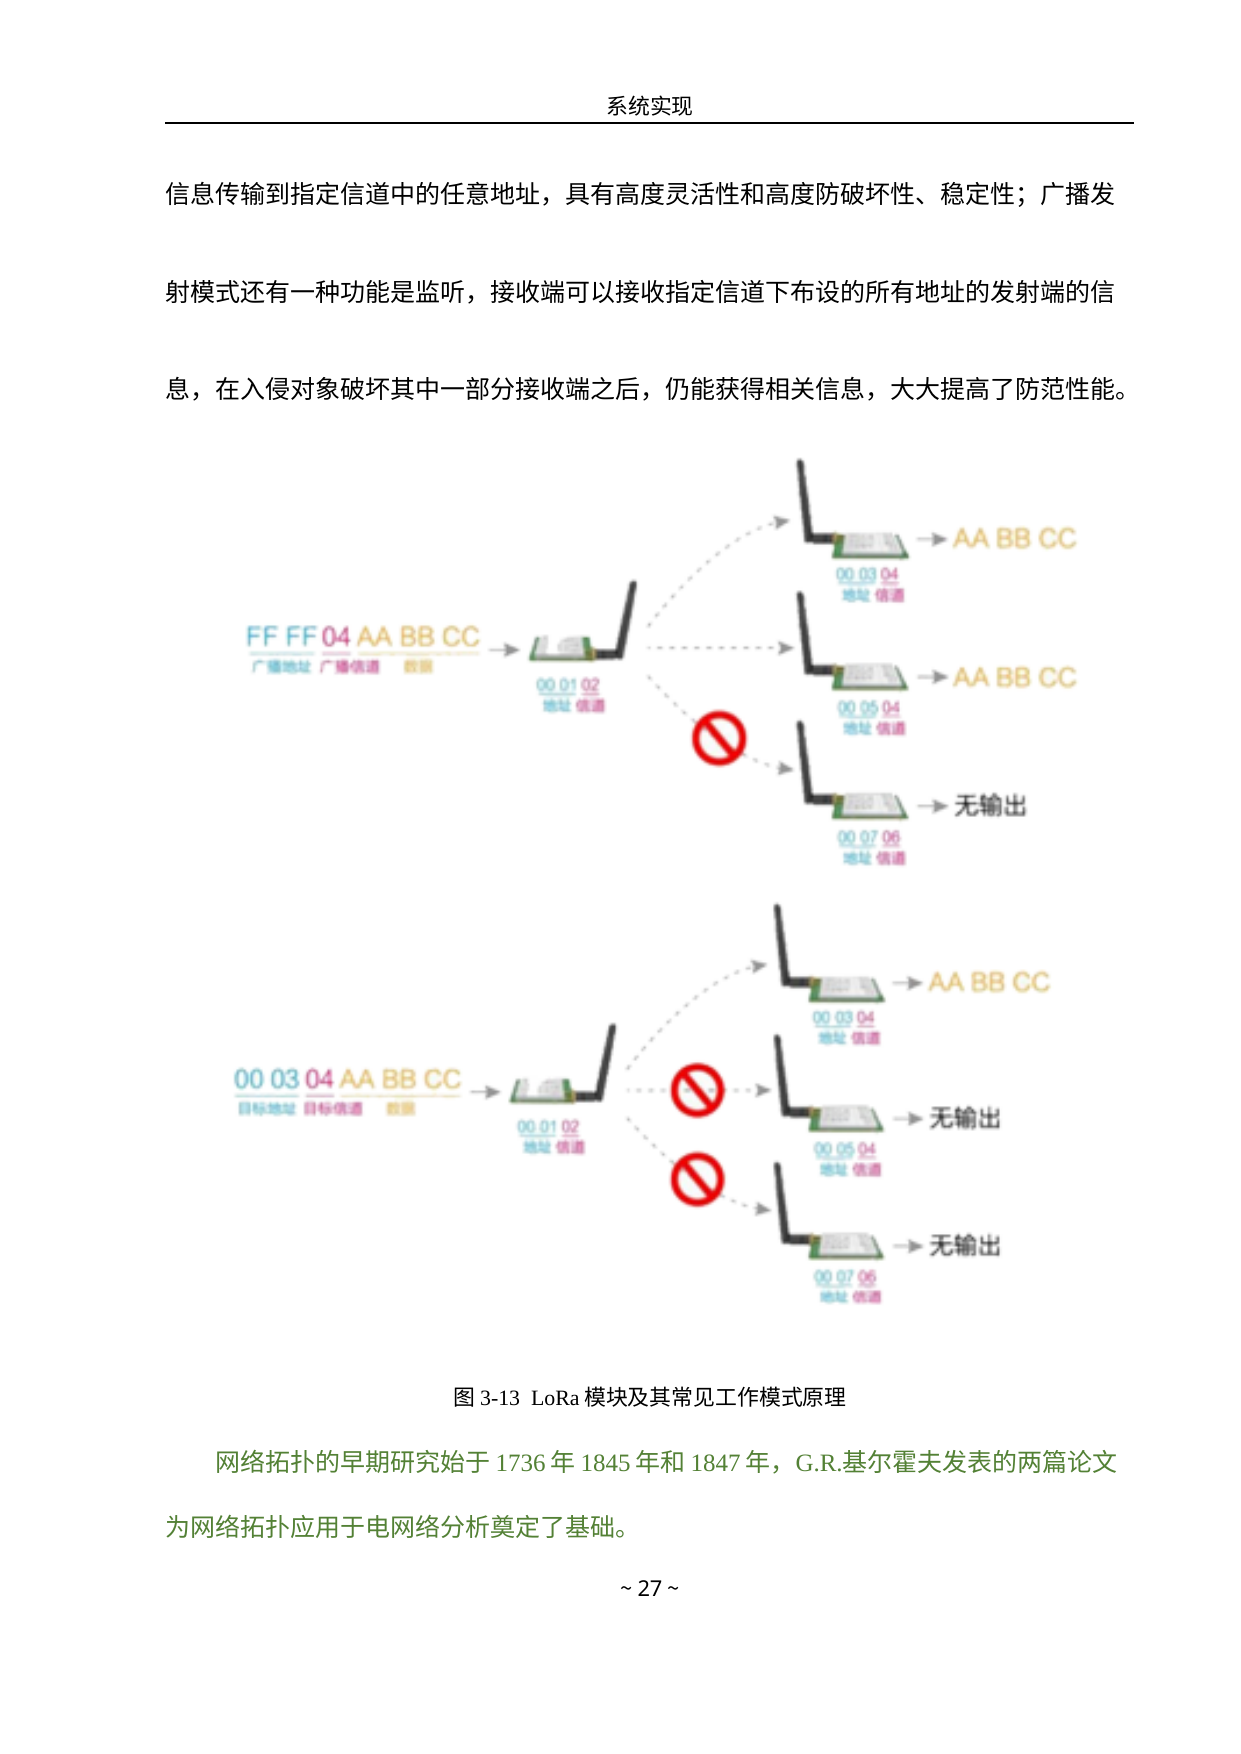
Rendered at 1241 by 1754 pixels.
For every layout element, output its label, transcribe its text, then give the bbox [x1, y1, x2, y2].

picture [214, 438, 1086, 1326]
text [165, 160, 1134, 420]
text 网络拓扑的早期研究始于1736年1845年和1847年，G.R.基尔霍夫发表的两篇论文为网络拓扑应用于电网络分析奠定了基础。 [165, 1428, 1134, 1558]
